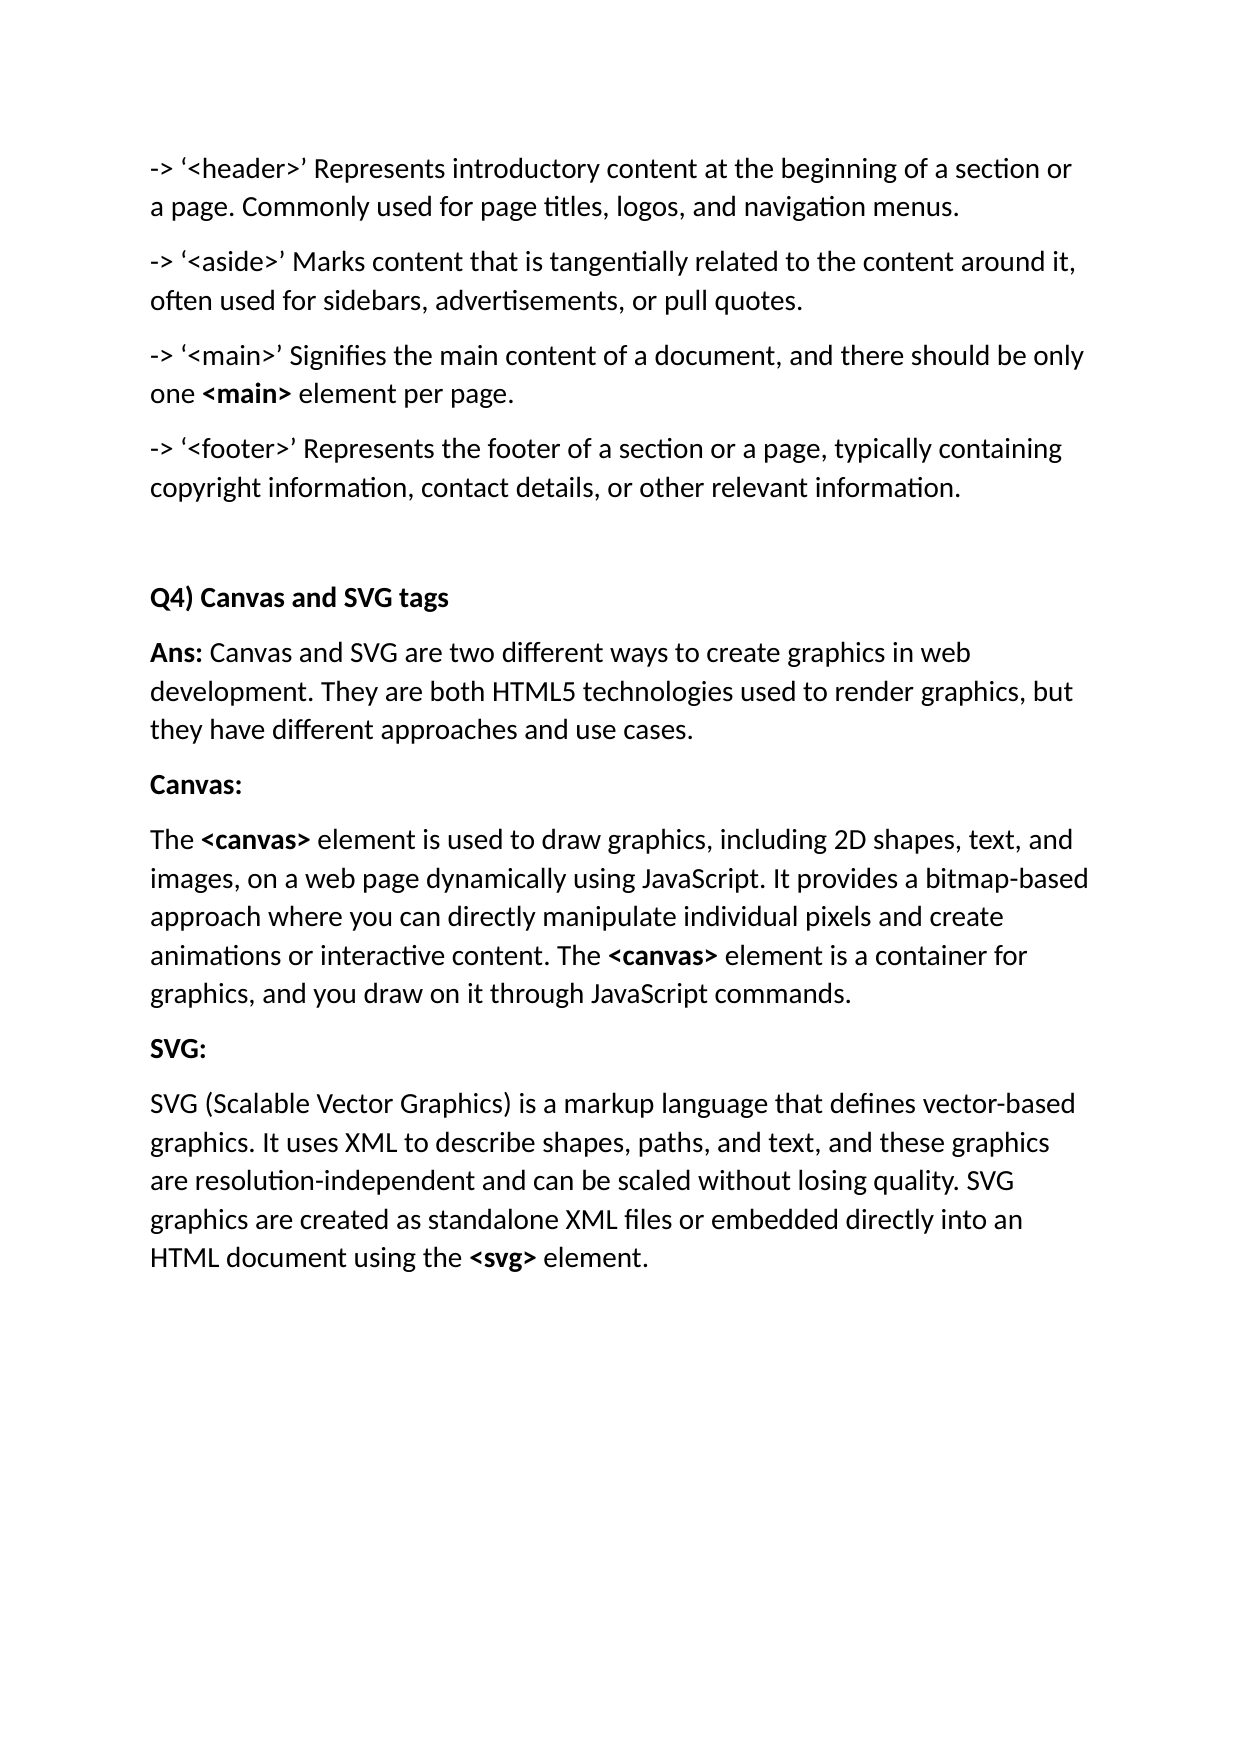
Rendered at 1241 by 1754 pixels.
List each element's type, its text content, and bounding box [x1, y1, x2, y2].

text -> ‘<footer>’ Represents the footer of a section or a page, typically containing copyright information, contact details, or other relevant information. [150, 431, 1090, 505]
text Q4) Canvas and SVG tags [150, 579, 1090, 615]
text Canvas: [150, 766, 1090, 802]
text SVG (Scalable Vector Graphics) is a markup language that defines vector-based graphics. It uses XML to describe shapes, paths, and text, and these graphics are resolution-independent and can be scaled without losing quality. SVG graphics are created as standalone XML files or embedded directly into an HTML document using the <svg> element. [150, 1085, 1090, 1275]
text The <canvas> element is used to draw graphics, including 2D shapes, text, and images, on a web page dynamically using JavaScript. It provides a bitmap-based approach where you can directly manipulate individual pixels and create animations or interactive content. The <canvas> element is a container for graphics, and you draw on it through JavaScript commands. [150, 821, 1090, 1011]
text -> ‘<aside>’ Marks content that is tangentially related to the content around it, often used for sidebars, advertisements, or pull quotes. [150, 243, 1090, 318]
text SVG: [150, 1030, 1090, 1066]
text -> ‘<header>’ Represents introductory content at the beginning of a section or a page. Commonly used for page titles, logos, and navigation menus. [150, 150, 1090, 224]
text Ans: Canvas and SVG are two different ways to create graphics in web development. They are both HTML5 technologies used to render graphics, but they have different approaches and use cases. [150, 634, 1090, 747]
text -> ‘<main>’ Signifies the main content of a document, and there should be only one <main> element per page. [150, 337, 1090, 411]
